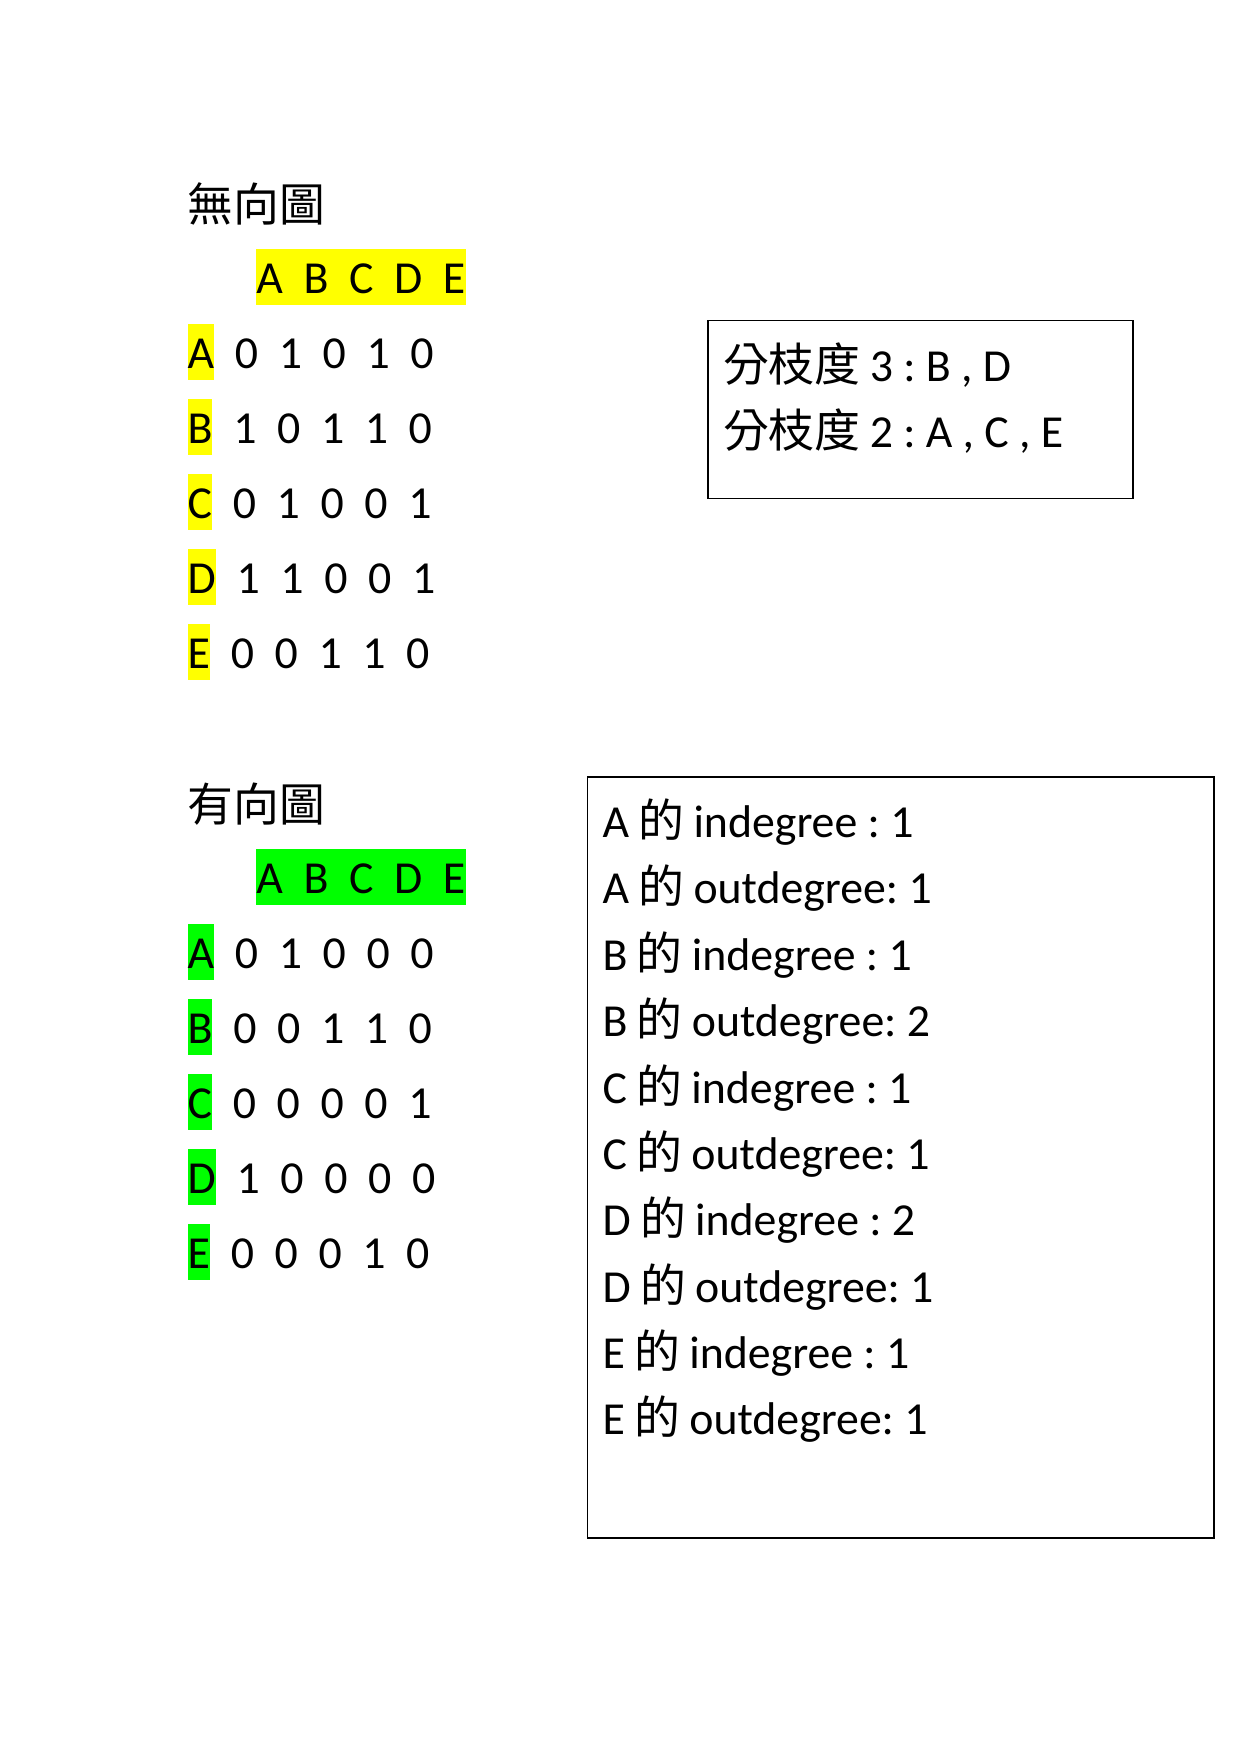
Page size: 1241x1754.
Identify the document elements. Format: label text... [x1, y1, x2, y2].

text B 1 0 1 1 0 [187, 389, 707, 464]
text 有向圖 [187, 764, 1053, 839]
text A B C D E [187, 839, 587, 914]
text D 1 1 0 0 1 [187, 539, 1053, 614]
text A 0 1 0 0 0 [187, 914, 587, 989]
text C 0 1 0 0 1 [187, 464, 1053, 539]
text A B C D E [187, 239, 1053, 314]
text B 0 0 1 1 0 [187, 989, 587, 1064]
text E 0 0 1 1 0 [187, 614, 1053, 689]
text A 0 1 0 1 0 [187, 314, 1053, 389]
text 無向圖 [187, 164, 1053, 239]
text E 0 0 0 1 0 [187, 1214, 587, 1289]
text D 1 0 0 0 0 [187, 1139, 587, 1214]
text C 0 0 0 0 1 [187, 1064, 587, 1139]
